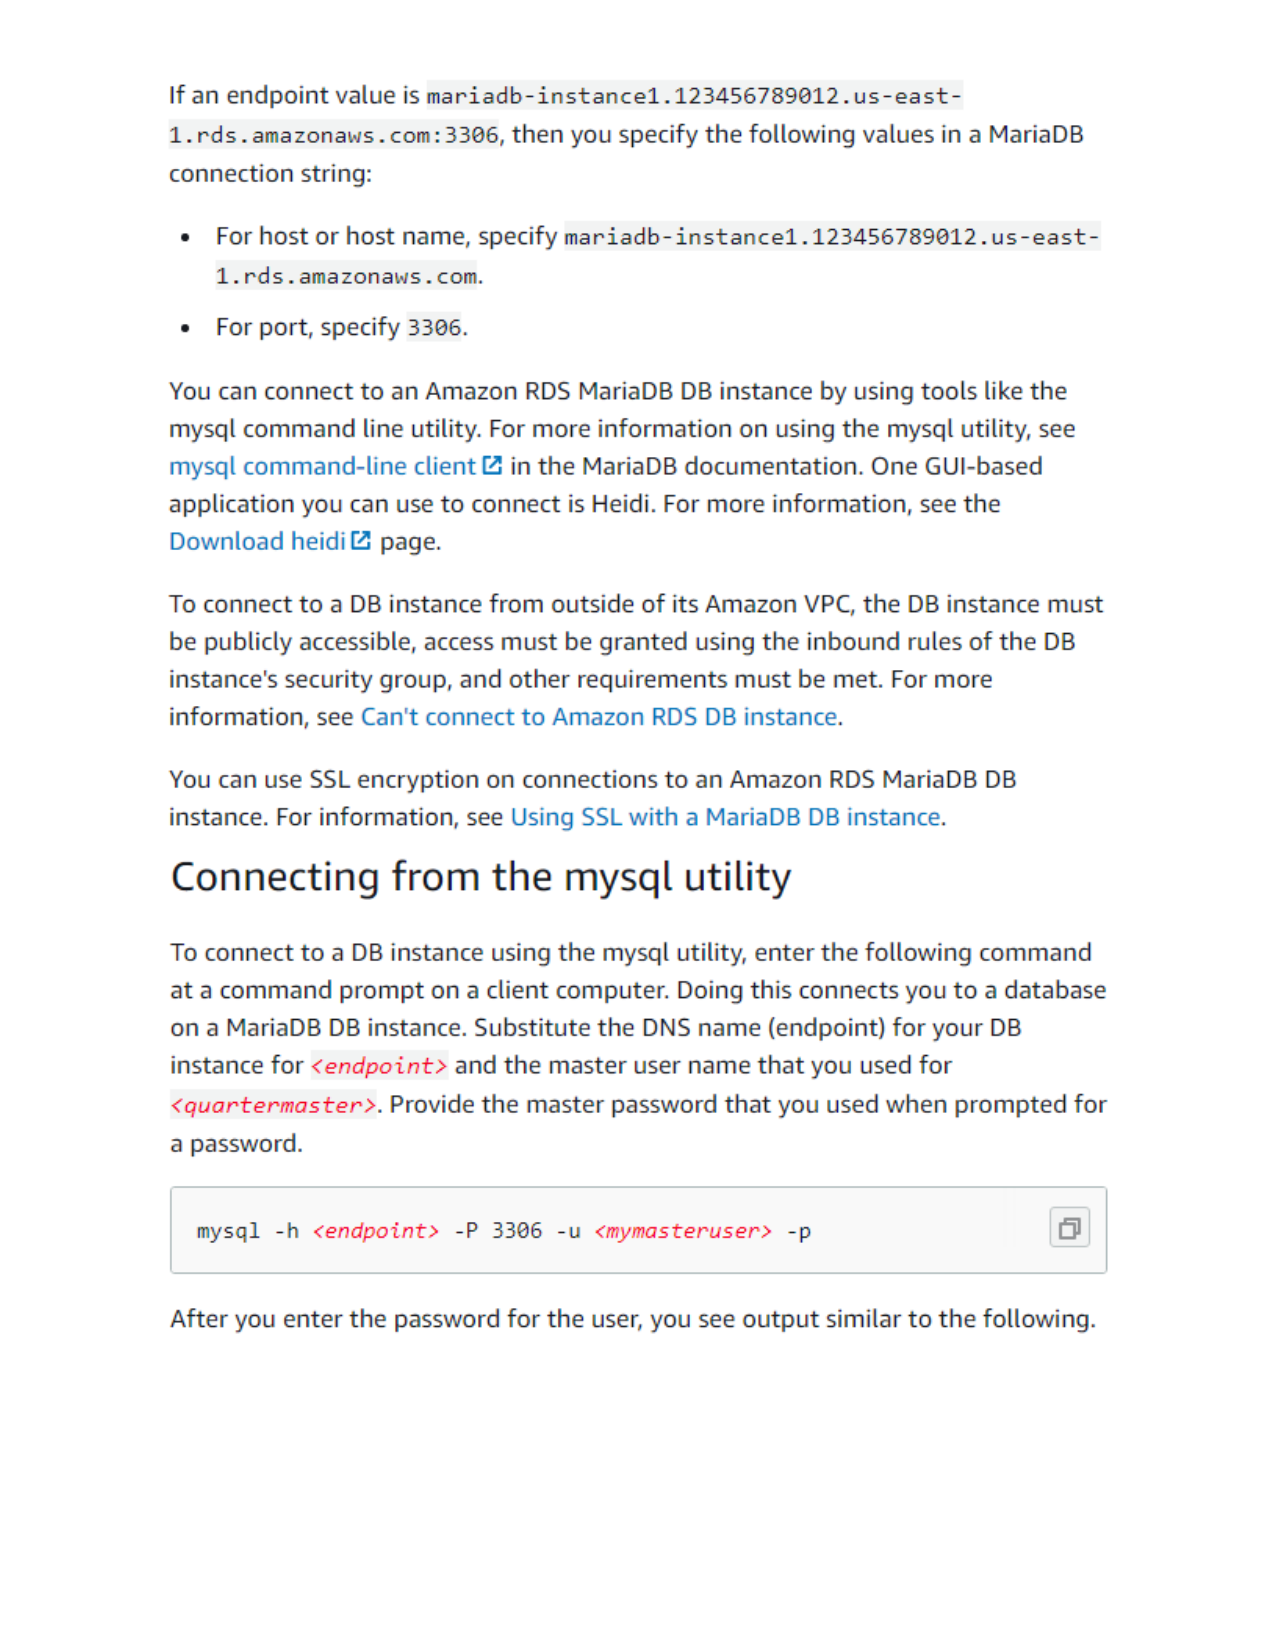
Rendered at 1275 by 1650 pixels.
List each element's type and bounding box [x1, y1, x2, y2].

picture [158, 75, 1117, 835]
picture [161, 853, 1114, 1340]
